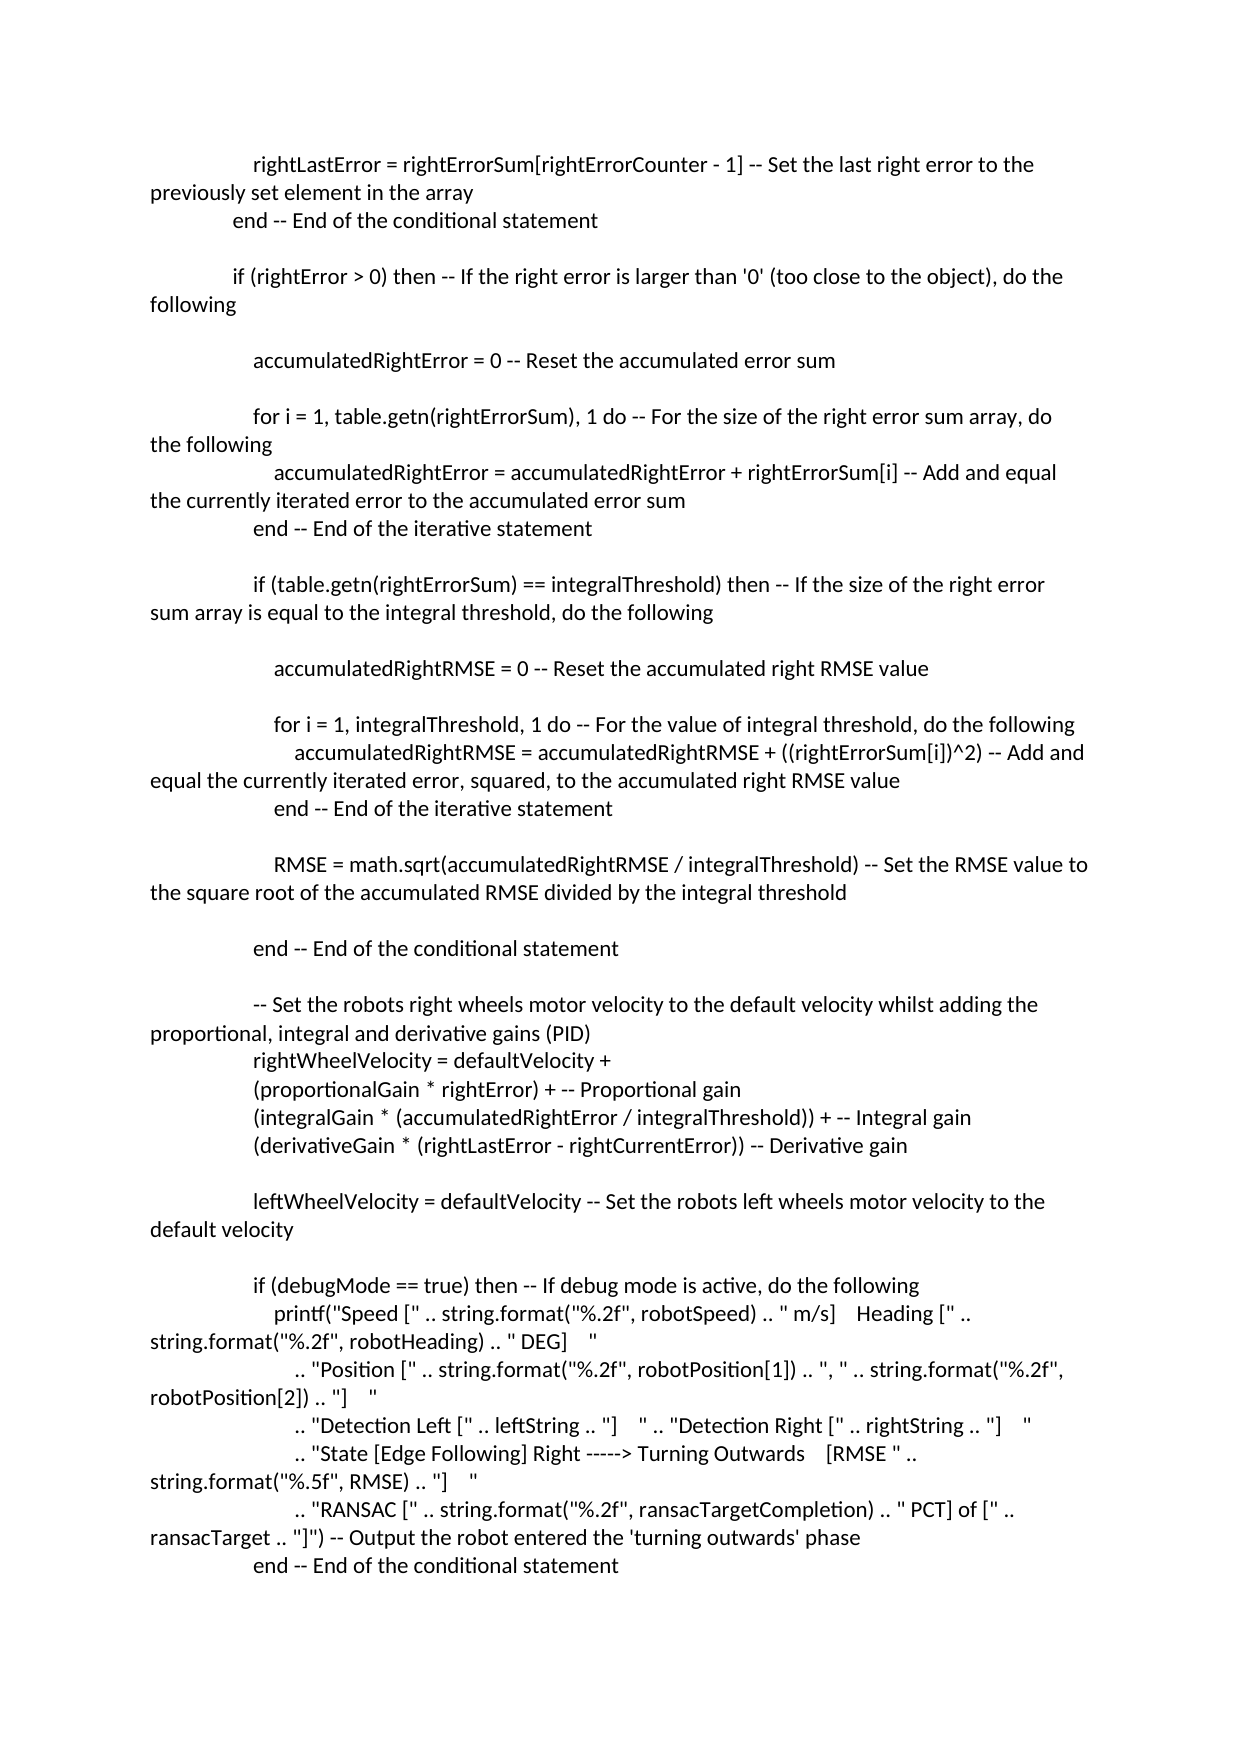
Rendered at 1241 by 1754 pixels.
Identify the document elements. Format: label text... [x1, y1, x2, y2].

text (integralGain * (accumulatedRightError / integralThreshold)) + -- Integral gain [150, 1103, 1090, 1131]
text .. "State [Edge Following] Right -----> Turning Outwards [RMSE " .. string.format("%.5f", RMSE) .. "] " [150, 1439, 1090, 1495]
text end -- End of the iterative statement [150, 794, 1090, 822]
text (proportionalGain * rightError) + -- Proportional gain [150, 1075, 1090, 1103]
text accumulatedRightError = 0 -- Reset the accumulated error sum [150, 346, 1090, 374]
text (derivativeGain * (rightLastError - rightCurrentError)) -- Derivative gain [150, 1131, 1090, 1159]
text -- Set the robots right wheels motor velocity to the default velocity whilst adding the proportional, integral and derivative gains (PID) [150, 991, 1090, 1047]
text RMSE = math.sqrt(accumulatedRightRMSE / integralThreshold) -- Set the RMSE value to the square root of the accumulated RMSE divided by the integral threshold [150, 851, 1090, 907]
text for i = 1, table.getn(rightErrorSum), 1 do -- For the size of the right error sum array, do the following [150, 402, 1090, 458]
text rightWheelVelocity = defaultVelocity + [150, 1047, 1090, 1075]
text if (rightError > 0) then -- If the right error is larger than '0' (too close to the object), do the following [150, 262, 1090, 318]
text leftWheelVelocity = defaultVelocity -- Set the robots left wheels motor velocity to the default velocity [150, 1187, 1090, 1243]
text end -- End of the iterative statement [150, 514, 1090, 542]
text printf("Speed [" .. string.format("%.2f", robotSpeed) .. " m/s] Heading [" .. string.format("%.2f", robotHeading) .. " DEG] " [150, 1299, 1090, 1355]
text if (debugMode == true) then -- If debug mode is active, do the following [150, 1271, 1090, 1299]
text rightLastError = rightErrorSum[rightErrorCounter - 1] -- Set the last right error to the previously set element in the array [150, 150, 1090, 206]
text end -- End of the conditional statement [150, 206, 1090, 234]
text .. "Position [" .. string.format("%.2f", robotPosition[1]) .. ", " .. string.format("%.2f", robotPosition[2]) .. "] " [150, 1355, 1090, 1411]
text accumulatedRightError = accumulatedRightError + rightErrorSum[i] -- Add and equal the currently iterated error to the accumulated error sum [150, 458, 1090, 514]
text if (table.getn(rightErrorSum) == integralThreshold) then -- If the size of the right error sum array is equal to the integral threshold, do the following [150, 570, 1090, 626]
text accumulatedRightRMSE = 0 -- Reset the accumulated right RMSE value [150, 654, 1090, 682]
text for i = 1, integralThreshold, 1 do -- For the value of integral threshold, do the following [150, 710, 1090, 738]
text .. "Detection Left [" .. leftString .. "] " .. "Detection Right [" .. rightString .. "] " [150, 1411, 1090, 1439]
text end -- End of the conditional statement [150, 934, 1090, 963]
text end -- End of the conditional statement [150, 1551, 1090, 1579]
text accumulatedRightRMSE = accumulatedRightRMSE + ((rightErrorSum[i])^2) -- Add and equal the currently iterated error, squared, to the accumulated right RMSE value [150, 738, 1090, 794]
text .. "RANSAC [" .. string.format("%.2f", ransacTargetCompletion) .. " PCT] of [" .. ransacTarget .. "]") -- Output the robot entered the 'turning outwards' phase [150, 1495, 1090, 1551]
